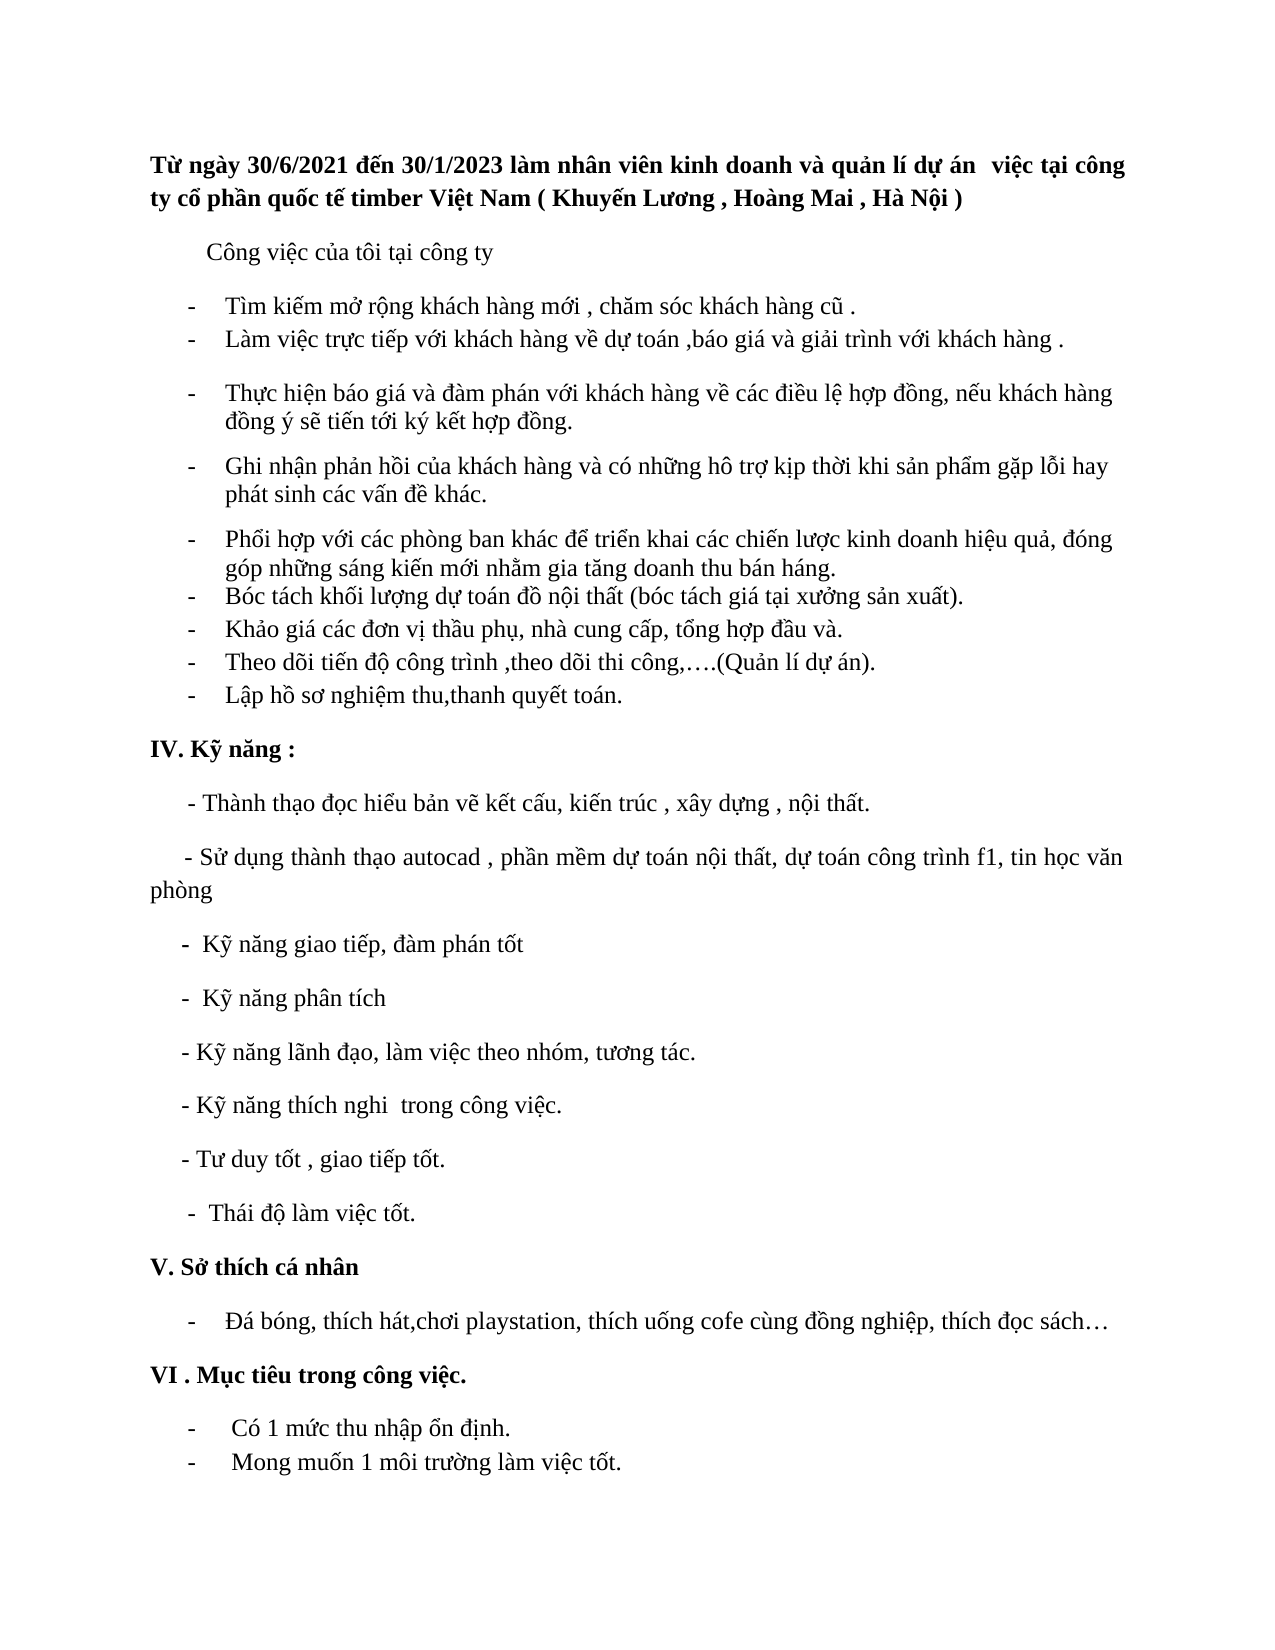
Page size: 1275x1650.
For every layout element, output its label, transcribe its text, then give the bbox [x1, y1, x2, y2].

list Khảo giá các đơn vị thầu phụ, nhà cung cấp, tổng hợp đầu và. [187, 614, 1125, 643]
list Bóc tách khối lượng dự toán đồ nội thất (bóc tách giá tại xưởng sản xuất). [187, 581, 1125, 610]
list Theo dõi tiến độ công trình ,theo dõi thi công,….(Quản lí dự án). [187, 647, 1125, 676]
list Lập hồ sơ nghiệm thu,thanh quyết toán. [187, 680, 1125, 709]
text - Kỹ năng giao tiếp, đàm phán tốt [150, 929, 1125, 958]
text VI . Mục tiêu trong công việc. [150, 1360, 1125, 1388]
list Đá bóng, thích hát,chơi playstation, thích uống cofe cùng đồng nghiệp, thích đọc sách… [187, 1306, 1125, 1334]
text Công việc của tôi tại công ty [150, 237, 1125, 266]
text - Thái độ làm việc tốt. [150, 1198, 1125, 1227]
text - Kỹ năng phân tích [150, 983, 1125, 1011]
text - Tư duy tốt , giao tiếp tốt. [150, 1144, 1125, 1173]
list Làm việc trực tiếp với khách hàng về dự toán ,báo giá và giải trình với khách hàng . [187, 324, 1125, 352]
list Ghi nhận phản hồi của khách hàng và có những hô trợ kịp thời khi sản phẩm gặp lỗi hay phát sinh các vấn đề khác. [187, 451, 1125, 508]
text Từ ngày 30/6/2021 đến 30/1/2023 làm nhân viên kinh doanh và quản lí dự án việc tại công ty cổ phần quốc tế timber Việt Nam ( Khuyến Lương , Hoàng Mai , Hà Nội ) [150, 150, 1125, 212]
list Có 1 mức thu nhập ổn định. [187, 1413, 1125, 1442]
text - Thành thạo đọc hiểu bản vẽ kết cấu, kiến trúc , xây dựng , nội thất. [150, 788, 1125, 817]
list Mong muốn 1 môi trường làm việc tốt. [187, 1447, 1125, 1475]
text - Kỹ năng thích nghi trong công việc. [150, 1090, 1125, 1119]
text V. Sở thích cá nhân [150, 1252, 1125, 1281]
list Tìm kiếm mở rộng khách hàng mới , chăm sóc khách hàng cũ . [187, 291, 1125, 319]
text - Kỹ năng lãnh đạo, làm việc theo nhóm, tương tác. [150, 1037, 1125, 1065]
list Phổi hợp với các phòng ban khác để triển khai các chiến lược kinh doanh hiệu quả, đóng góp những sáng kiến mới nhằm gia tăng doanh thu bán háng. [187, 524, 1125, 581]
text IV. Kỹ năng : [150, 734, 1125, 763]
list Thực hiện báo giá và đàm phán với khách hàng về các điều lệ hợp đồng, nếu khách hàng đồng ý sẽ tiến tới ký kết hợp đồng. [187, 378, 1125, 435]
text - Sử dụng thành thạo autocad , phần mềm dự toán nội thất, dự toán công trình f1, tin học văn phòng [150, 842, 1125, 904]
